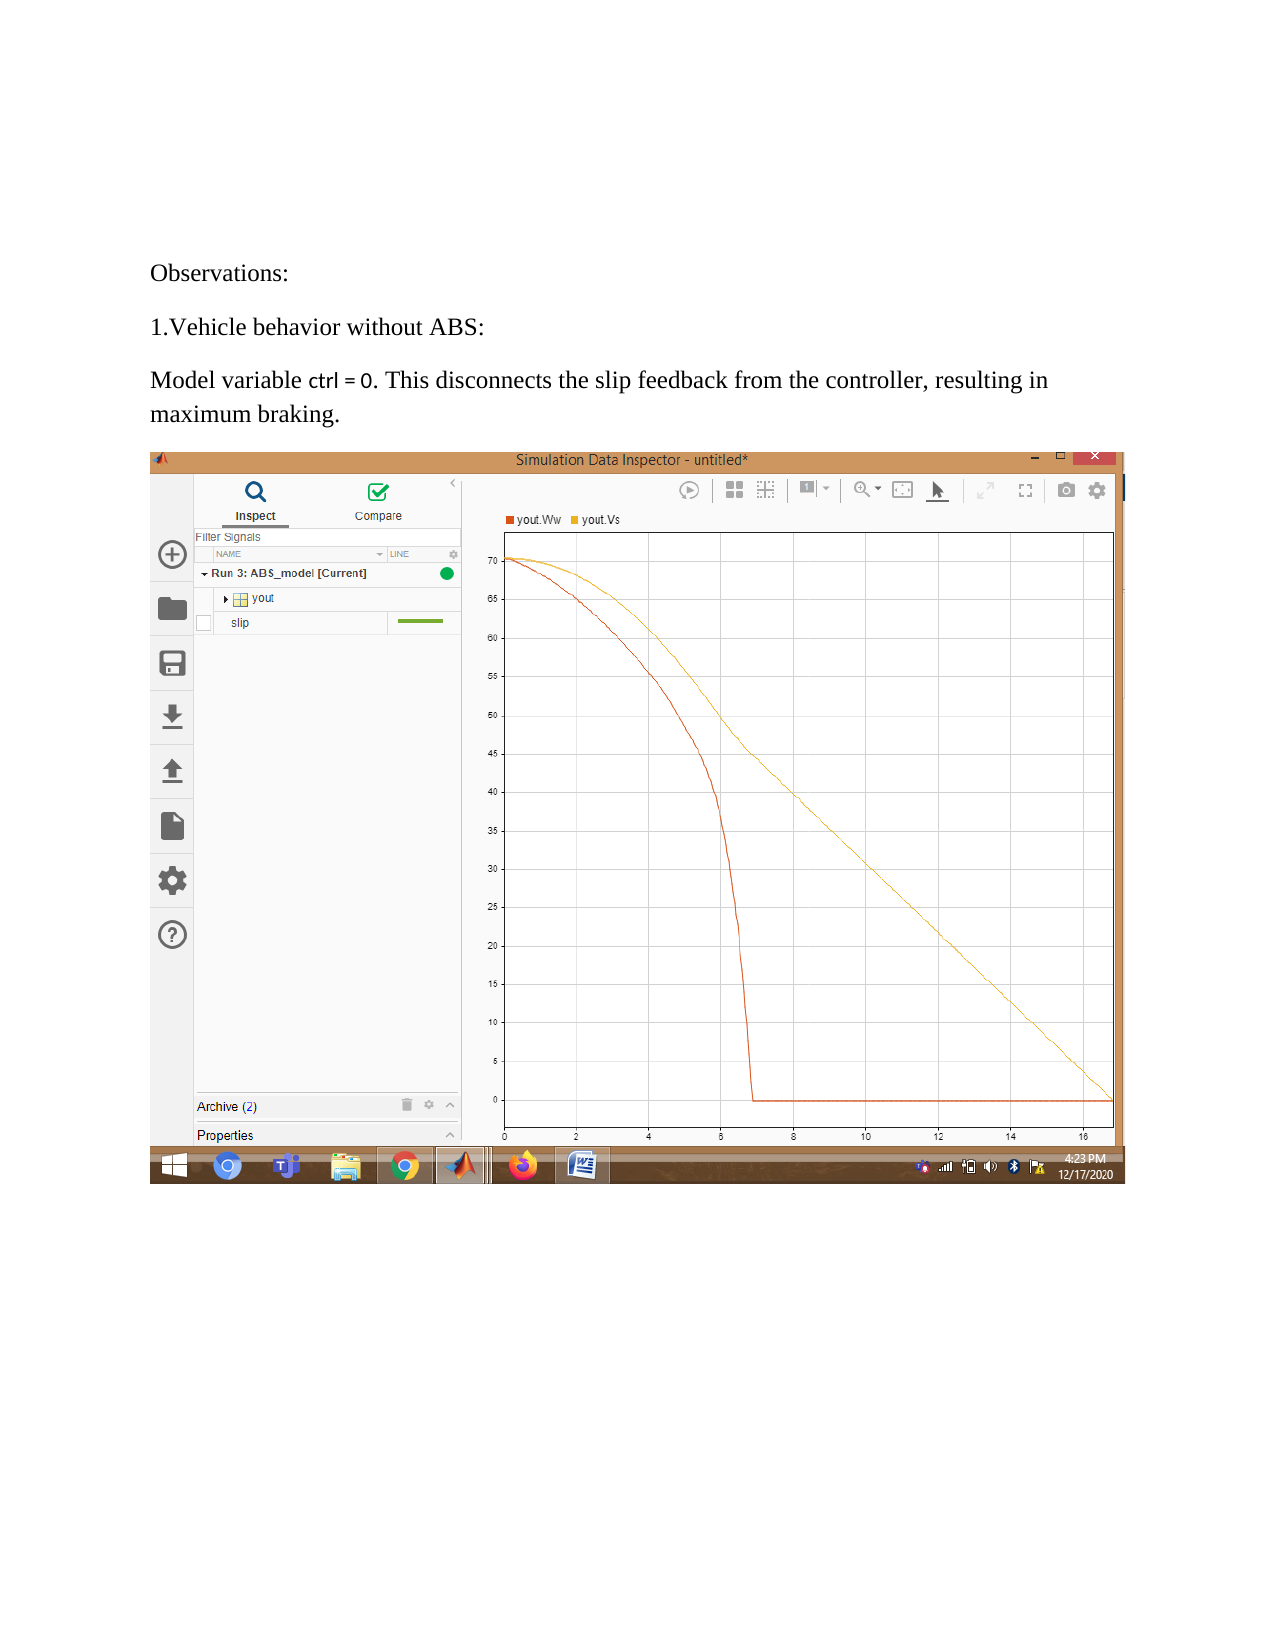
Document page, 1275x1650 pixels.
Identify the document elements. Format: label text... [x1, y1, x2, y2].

picture [150, 452, 1125, 1184]
text 1.Vehicle behavior without ABS: [150, 312, 1125, 340]
text Observations: [150, 258, 1125, 286]
text Model variable ctrl = 0. This disconnects the slip feedback from the controller, resulting in maximum braking. [150, 365, 1125, 427]
